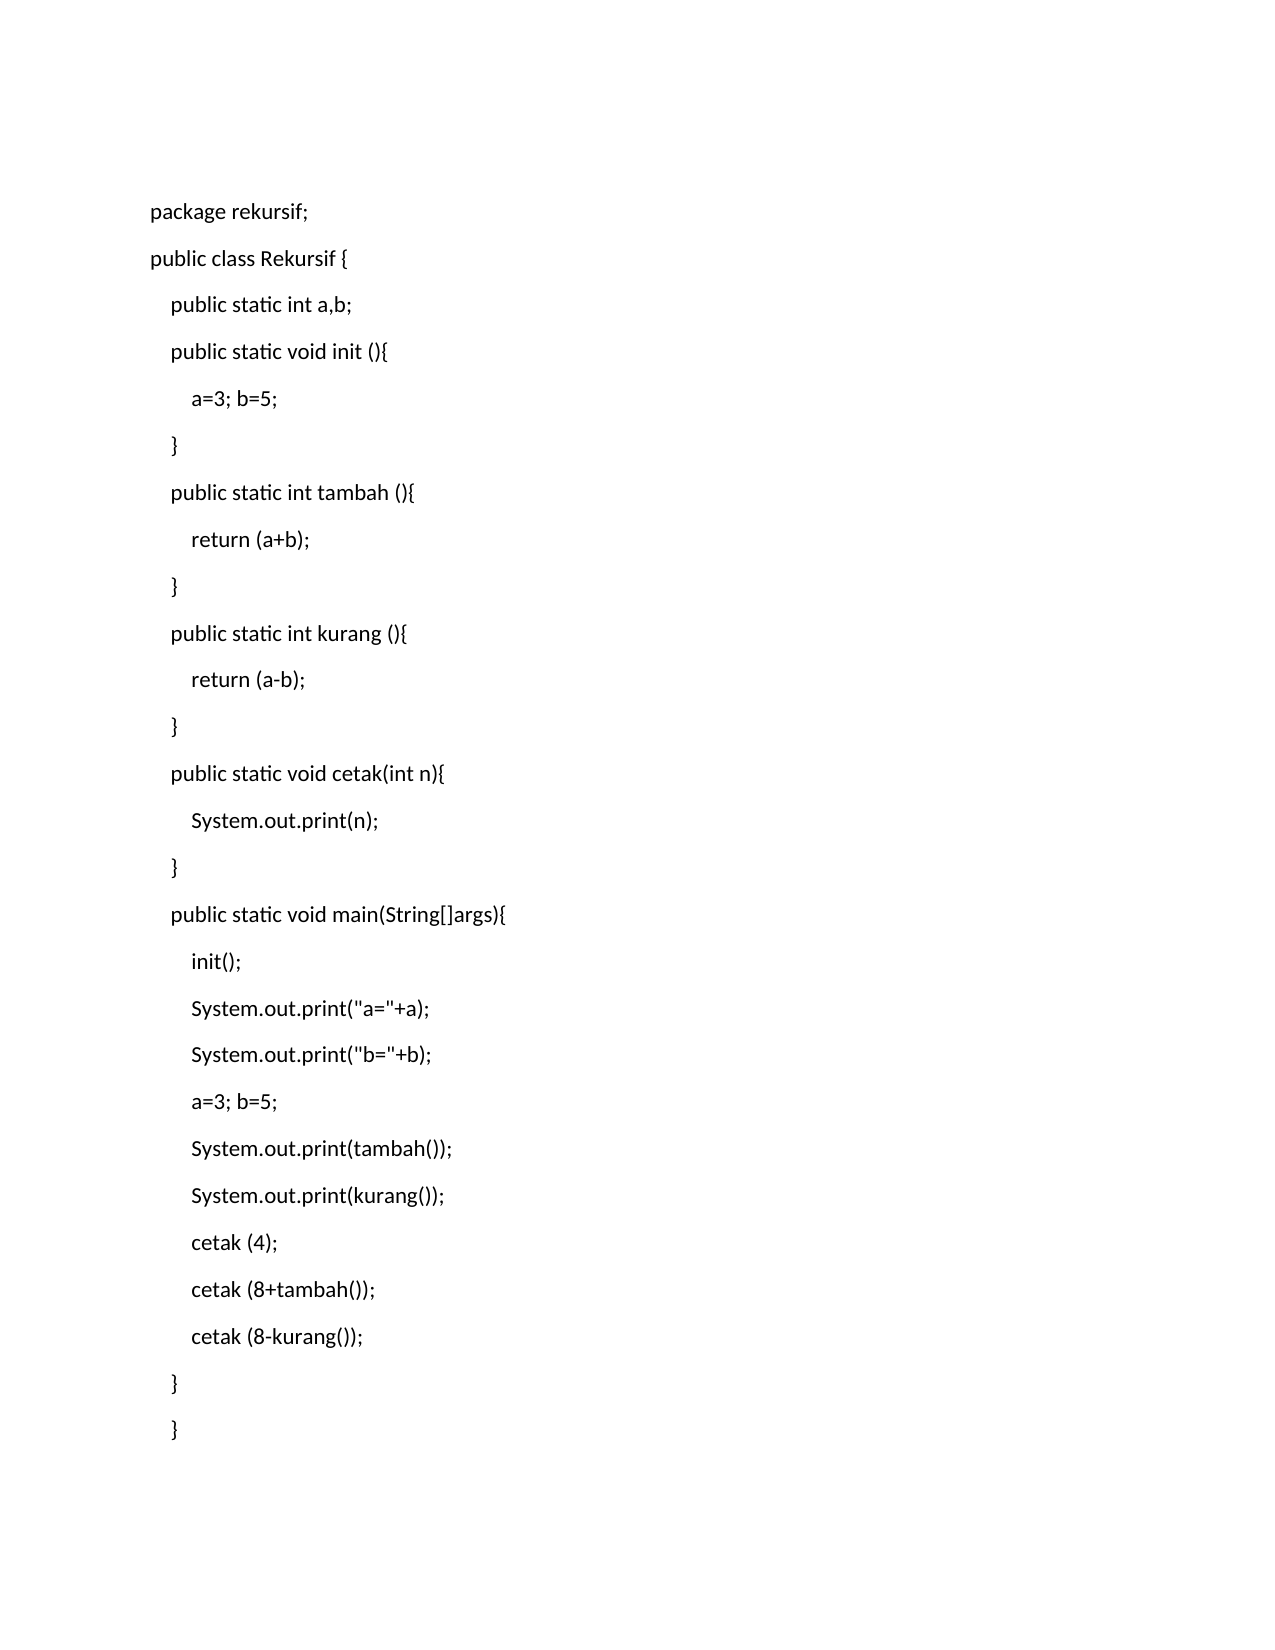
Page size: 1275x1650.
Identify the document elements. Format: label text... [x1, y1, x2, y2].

text package rekursif; [150, 197, 1125, 225]
text public static int kurang (){ [150, 619, 1125, 647]
text public static void main(String[]args){ [150, 900, 1125, 928]
text a=3; b=5; [150, 1087, 1125, 1116]
text } [150, 1416, 1125, 1444]
text public class Rekursif { [150, 244, 1125, 272]
text System.out.print("b="+b); [150, 1041, 1125, 1069]
text cetak (8-kurang()); [150, 1322, 1125, 1350]
text public static int tambah (){ [150, 478, 1125, 506]
text public static void cetak(int n){ [150, 759, 1125, 787]
text public static int a,b; [150, 291, 1125, 319]
text System.out.print(n); [150, 806, 1125, 834]
text } [150, 572, 1125, 600]
text cetak (4); [150, 1228, 1125, 1256]
text } [150, 1369, 1125, 1397]
text init(); [150, 947, 1125, 975]
text return (a+b); [150, 525, 1125, 553]
text public static void init (){ [150, 337, 1125, 366]
text } [150, 712, 1125, 741]
text } [150, 431, 1125, 459]
text return (a-b); [150, 666, 1125, 694]
text System.out.print("a="+a); [150, 994, 1125, 1022]
text System.out.print(tambah()); [150, 1134, 1125, 1162]
text } [150, 853, 1125, 881]
text cetak (8+tambah()); [150, 1275, 1125, 1303]
text System.out.print(kurang()); [150, 1181, 1125, 1209]
text a=3; b=5; [150, 384, 1125, 412]
